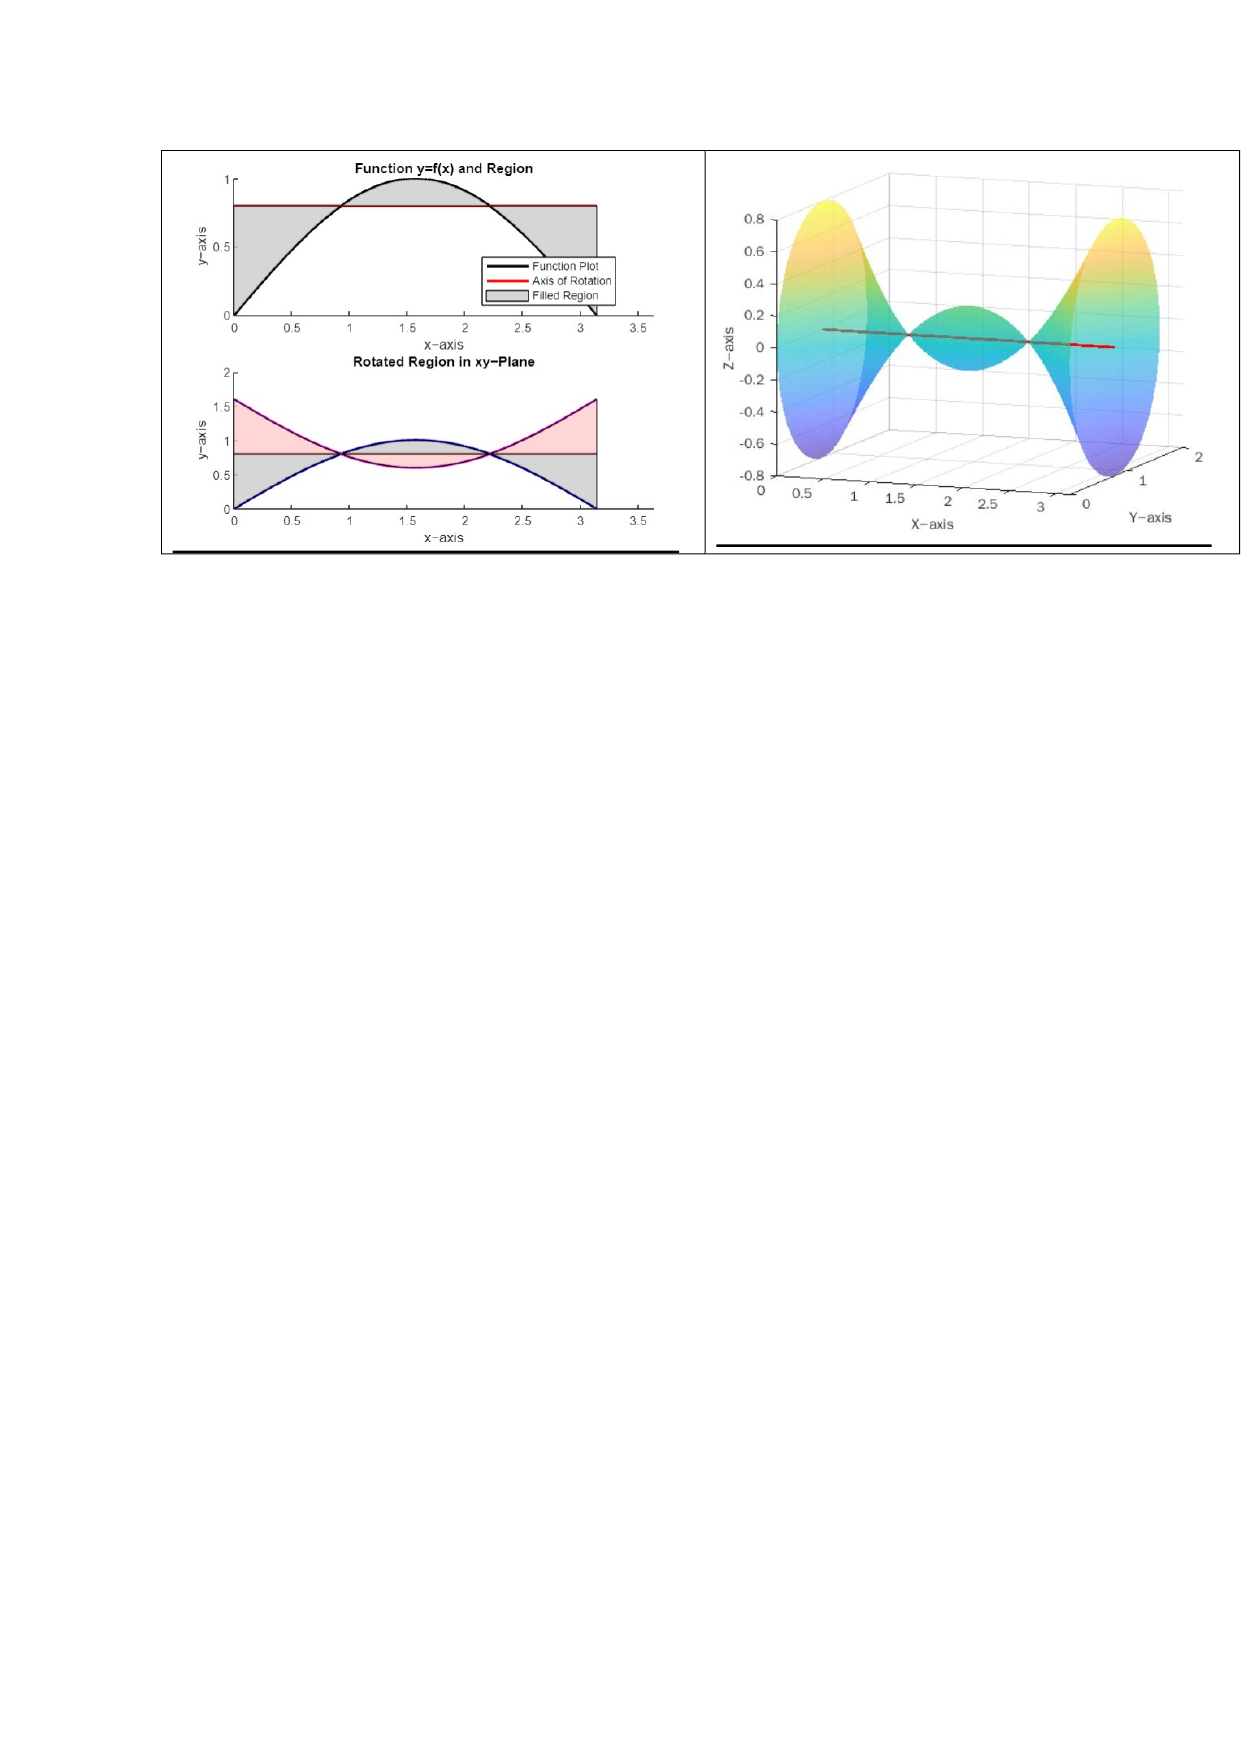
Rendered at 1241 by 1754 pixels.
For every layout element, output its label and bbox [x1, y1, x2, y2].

picture [722, 169, 1204, 532]
picture [195, 163, 654, 542]
